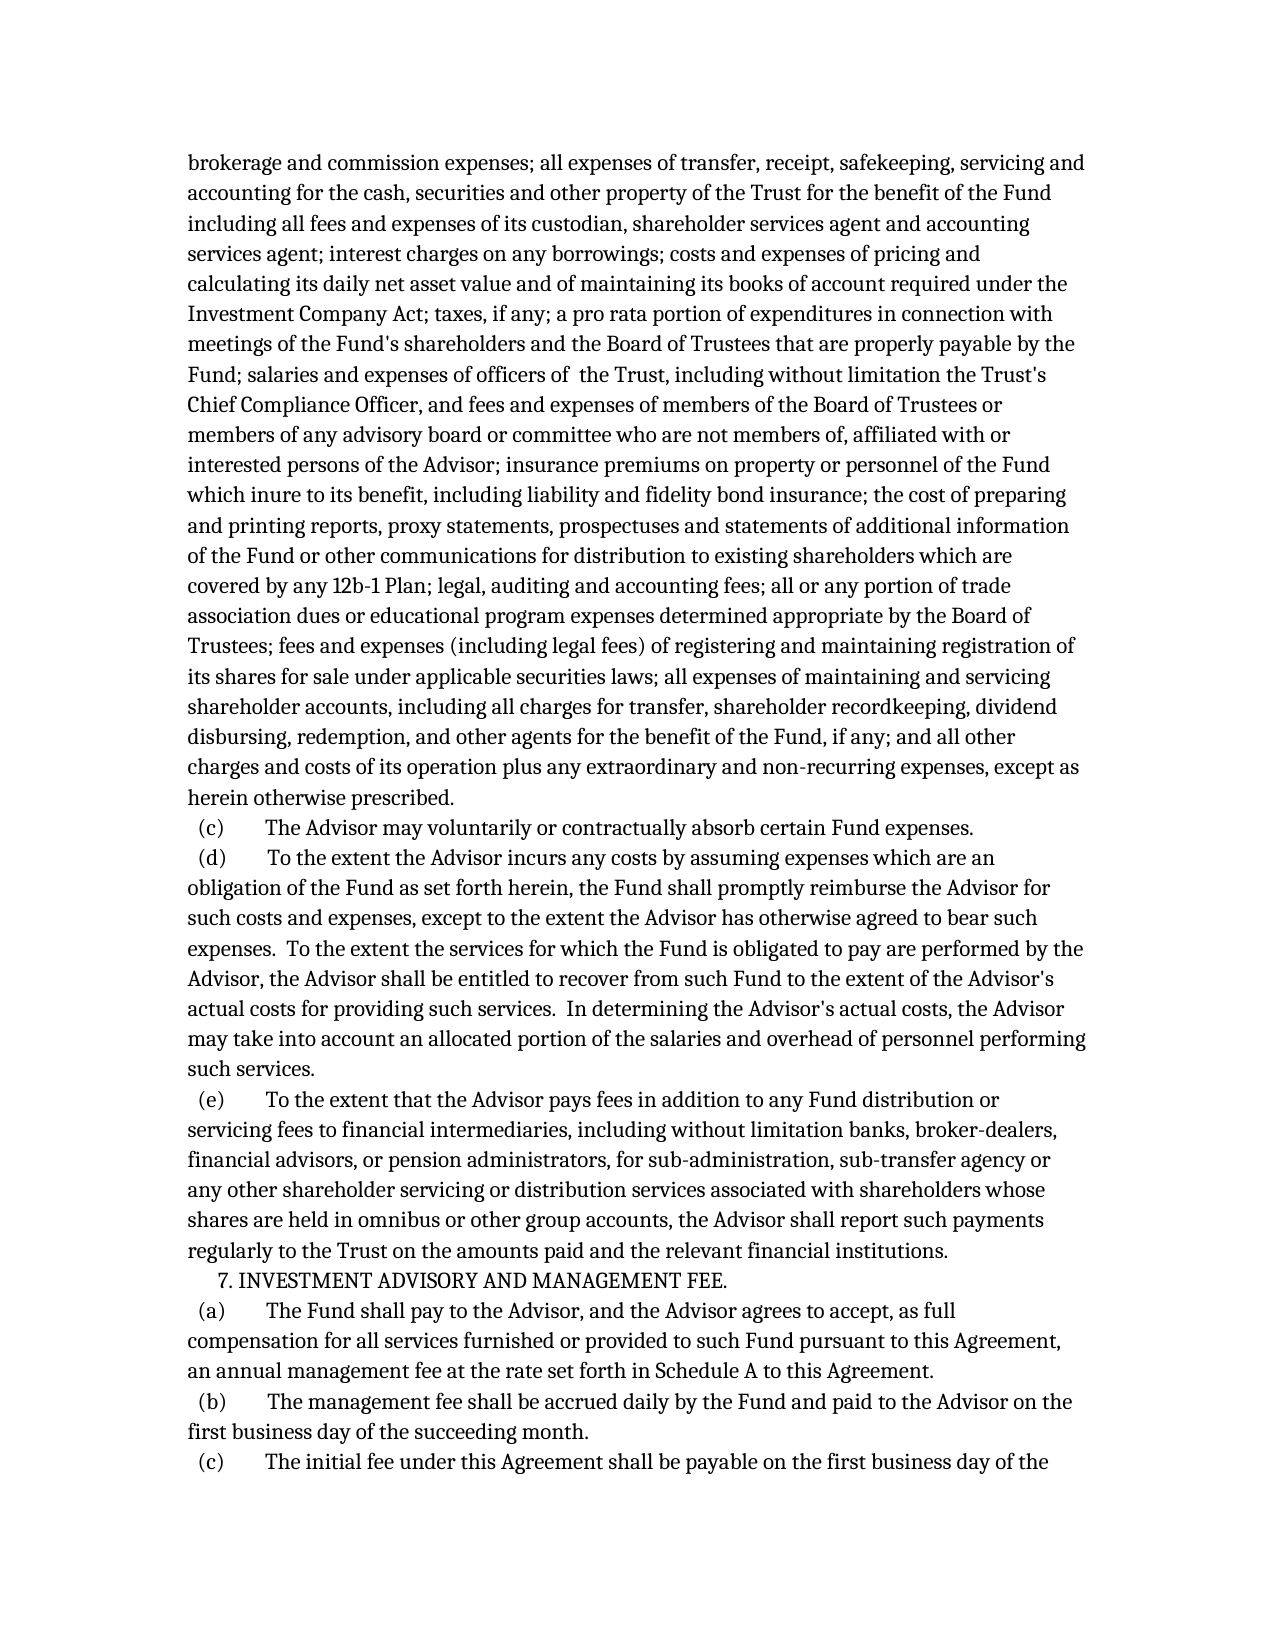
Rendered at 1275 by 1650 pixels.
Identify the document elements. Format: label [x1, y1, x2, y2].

text [187, 150, 1087, 1475]
